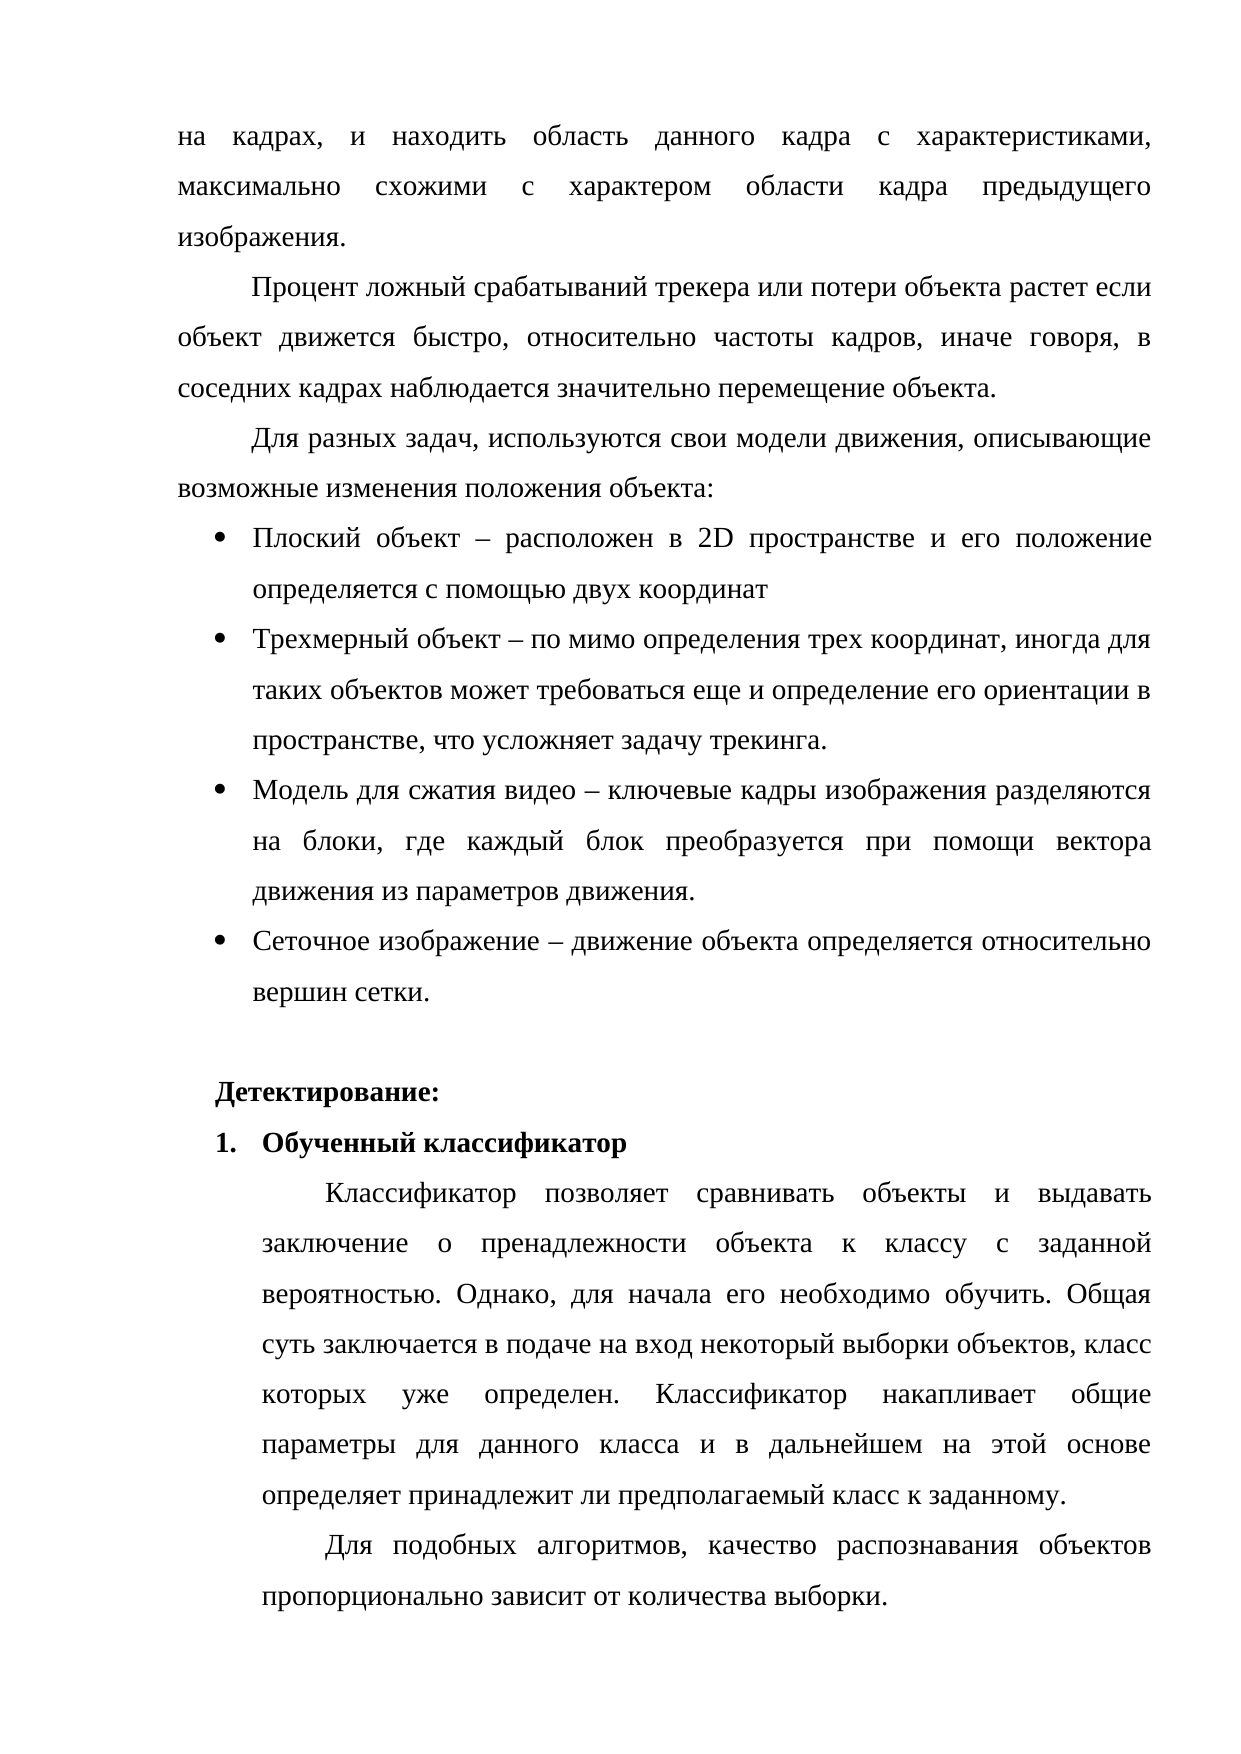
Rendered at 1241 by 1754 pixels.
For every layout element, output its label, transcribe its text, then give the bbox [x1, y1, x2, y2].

text Детектирование: [215, 1074, 1152, 1108]
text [177, 118, 1152, 252]
list Сеточное изображение – движение объекта определяется относительно вершин сетки. [215, 923, 1152, 1007]
text Для подобных алгоритмов, качество распознавания объектов пропорционально зависит от количества выборки. [262, 1527, 1152, 1611]
list Модель для сжатия видео – ключевые кадры изображения разделяются на блоки, где каждый блок преобразуется при помощи вектора движения из параметров движения. [215, 772, 1152, 907]
text Процент ложный срабатываний трекера или потери объекта растет если объект движется быстро, относительно частоты кадров, иначе говоря, в соседних кадрах наблюдается значительно перемещение объекта. [177, 269, 1152, 403]
text Для разных задач, используются свои модели движения, описывающие возможные изменения положения объекта: [177, 420, 1152, 504]
text Классификатор позволяет сравнивать объекты и выдавать заключение о пренадлежности объекта к классу с заданной вероятностью. Однако, для начала его необходимо обучить. Общая суть заключается в подаче на вход некоторый выборки объектов, класс которых уже определен. Классификатор накапливает общие параметры для данного класса и в дальнейшем на этой основе определяет принадлежит ли предполагаемый класс к заданному. [262, 1175, 1152, 1511]
list Обученный классификатор [215, 1125, 1152, 1158]
list Плоский объект – расположен в 2D пространстве и его положение определяется с помощью двух координат [215, 521, 1152, 604]
list Трехмерный объект – по мимо определения трех координат, иногда для таких объектов может требоваться еще и определение его ориентации в пространстве, что усложняет задачу трекинга. [215, 621, 1152, 756]
